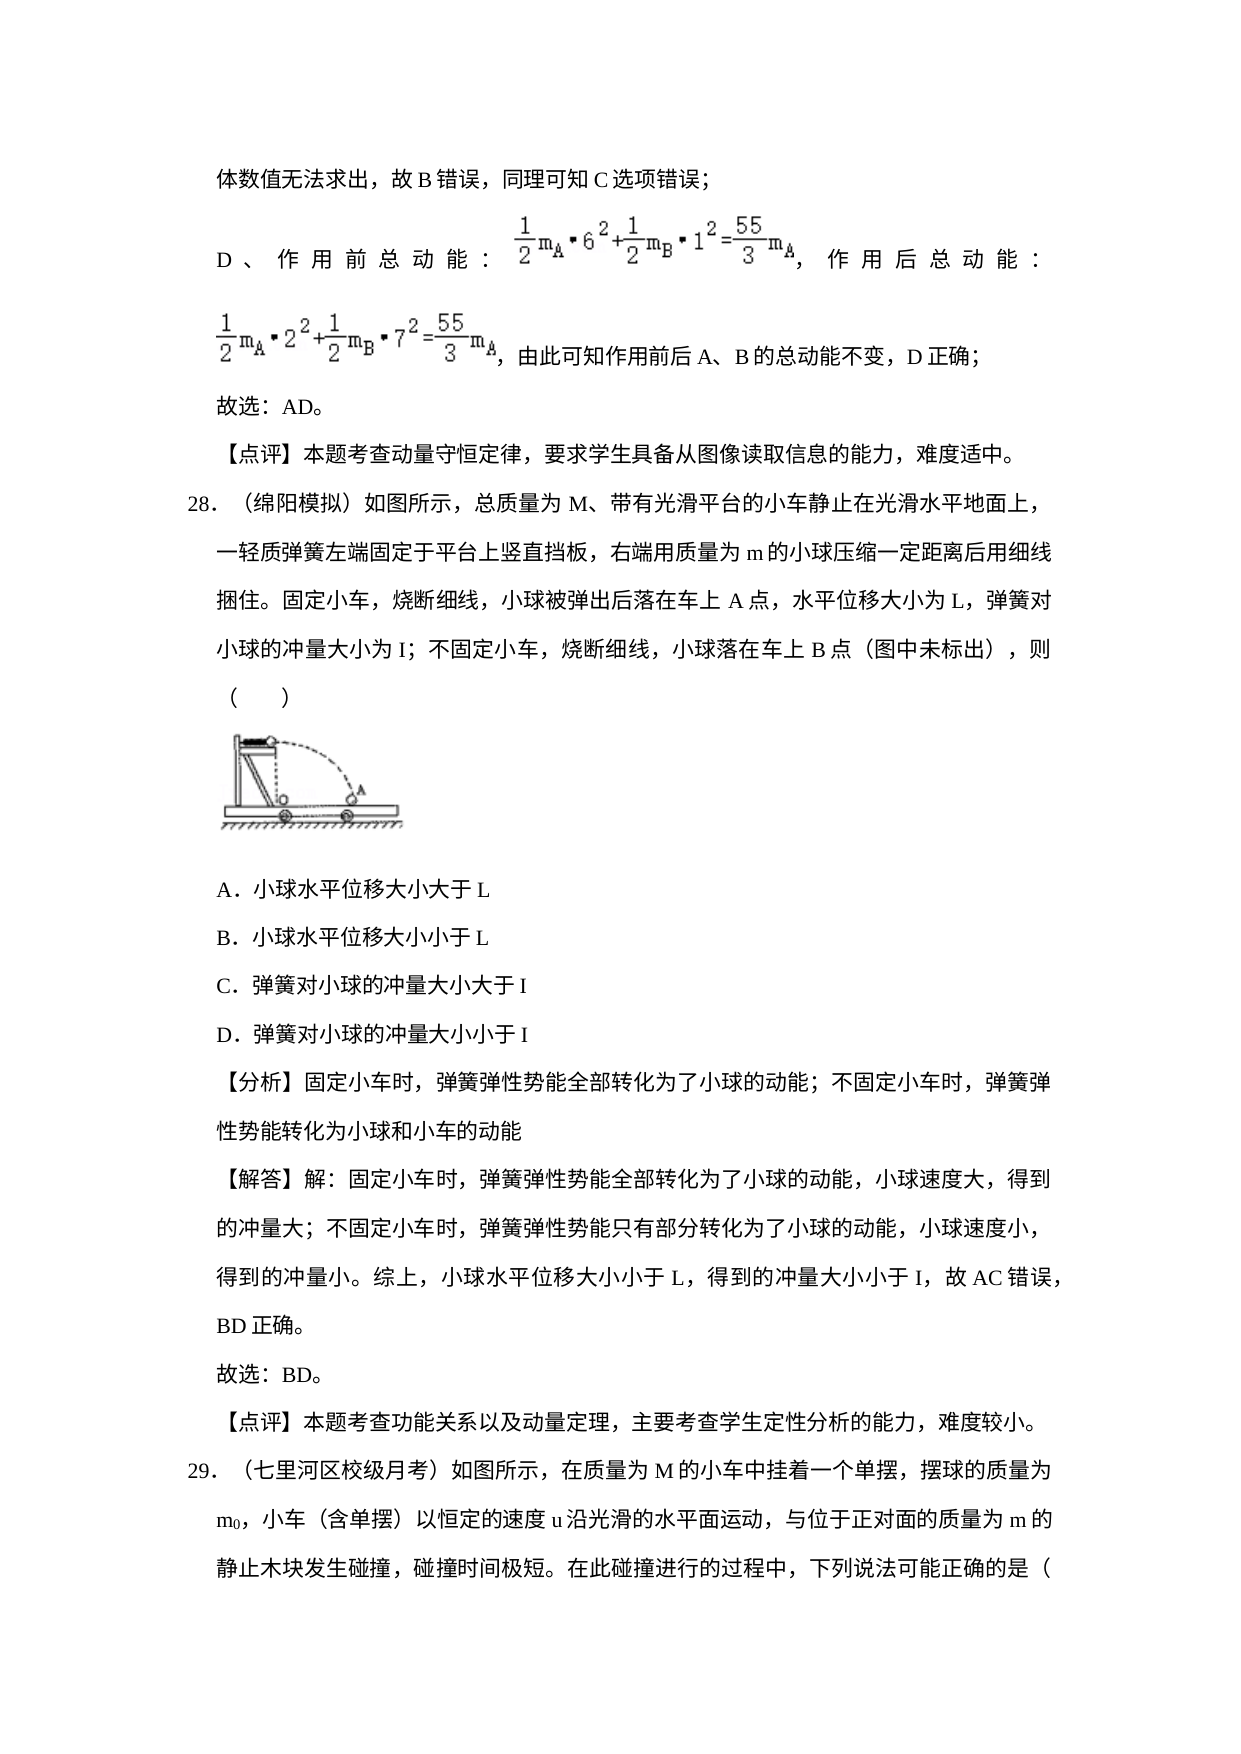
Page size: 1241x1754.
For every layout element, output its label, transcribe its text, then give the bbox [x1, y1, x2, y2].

text 【点评】本题考查功能关系以及动量定理，主要考查学生定性分析的能力，难度较小。 [216, 1404, 1053, 1437]
picture [216, 728, 409, 835]
text B．小球水平位移大小小于L [187, 919, 1053, 952]
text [187, 1453, 1053, 1583]
text A．小球水平位移大小大于L [187, 871, 1053, 904]
picture [514, 212, 794, 267]
text 【点评】本题考查动量守恒定律，要求学生具备从图像读取信息的能力，难度适中。 [216, 437, 1053, 469]
text 故选：BD。 [216, 1356, 1053, 1389]
picture [216, 309, 496, 365]
text D、作用前总动能：，作用后总动能：，由此可知作用前后A、B的总动能不变，D正确； [216, 210, 1053, 373]
text C．弹簧对小球的冲量大小大于I [187, 968, 1053, 1000]
text 【分析】固定小车时，弹簧弹性势能全部转化为了小球的动能；不固定小车时，弹簧弹性势能转化为小球和小车的动能 [216, 1064, 1053, 1146]
text 【解答】解：固定小车时，弹簧弹性势能全部转化为了小球的动能，小球速度大，得到的冲量大；不固定小车时，弹簧弹性势能只有部分转化为了小球的动能，小球速度小，得到的冲量小。综上，小球水平位移大小小于L，得到的冲量大小小于I，故AC错误，BD正确。 [216, 1162, 1053, 1340]
text 故选：AD。 [216, 389, 1053, 421]
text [216, 162, 1053, 194]
text D．弹簧对小球的冲量大小小于I [187, 1016, 1053, 1049]
text 28．（绵阳模拟）如图所示，总质量为M、带有光滑平台的小车静止在光滑水平地面上，一轻质弹簧左端固定于平台上竖直挡板，右端用质量为m的小球压缩一定距离后用细线捆住。固定小车，烧断细线，小球被弹出后落在车上A点，水平位移大小为L，弹簧对小球的冲量大小为I；不固定小车，烧断细线，小球落在车上B点（图中未标出），则（ ） [187, 485, 1053, 713]
